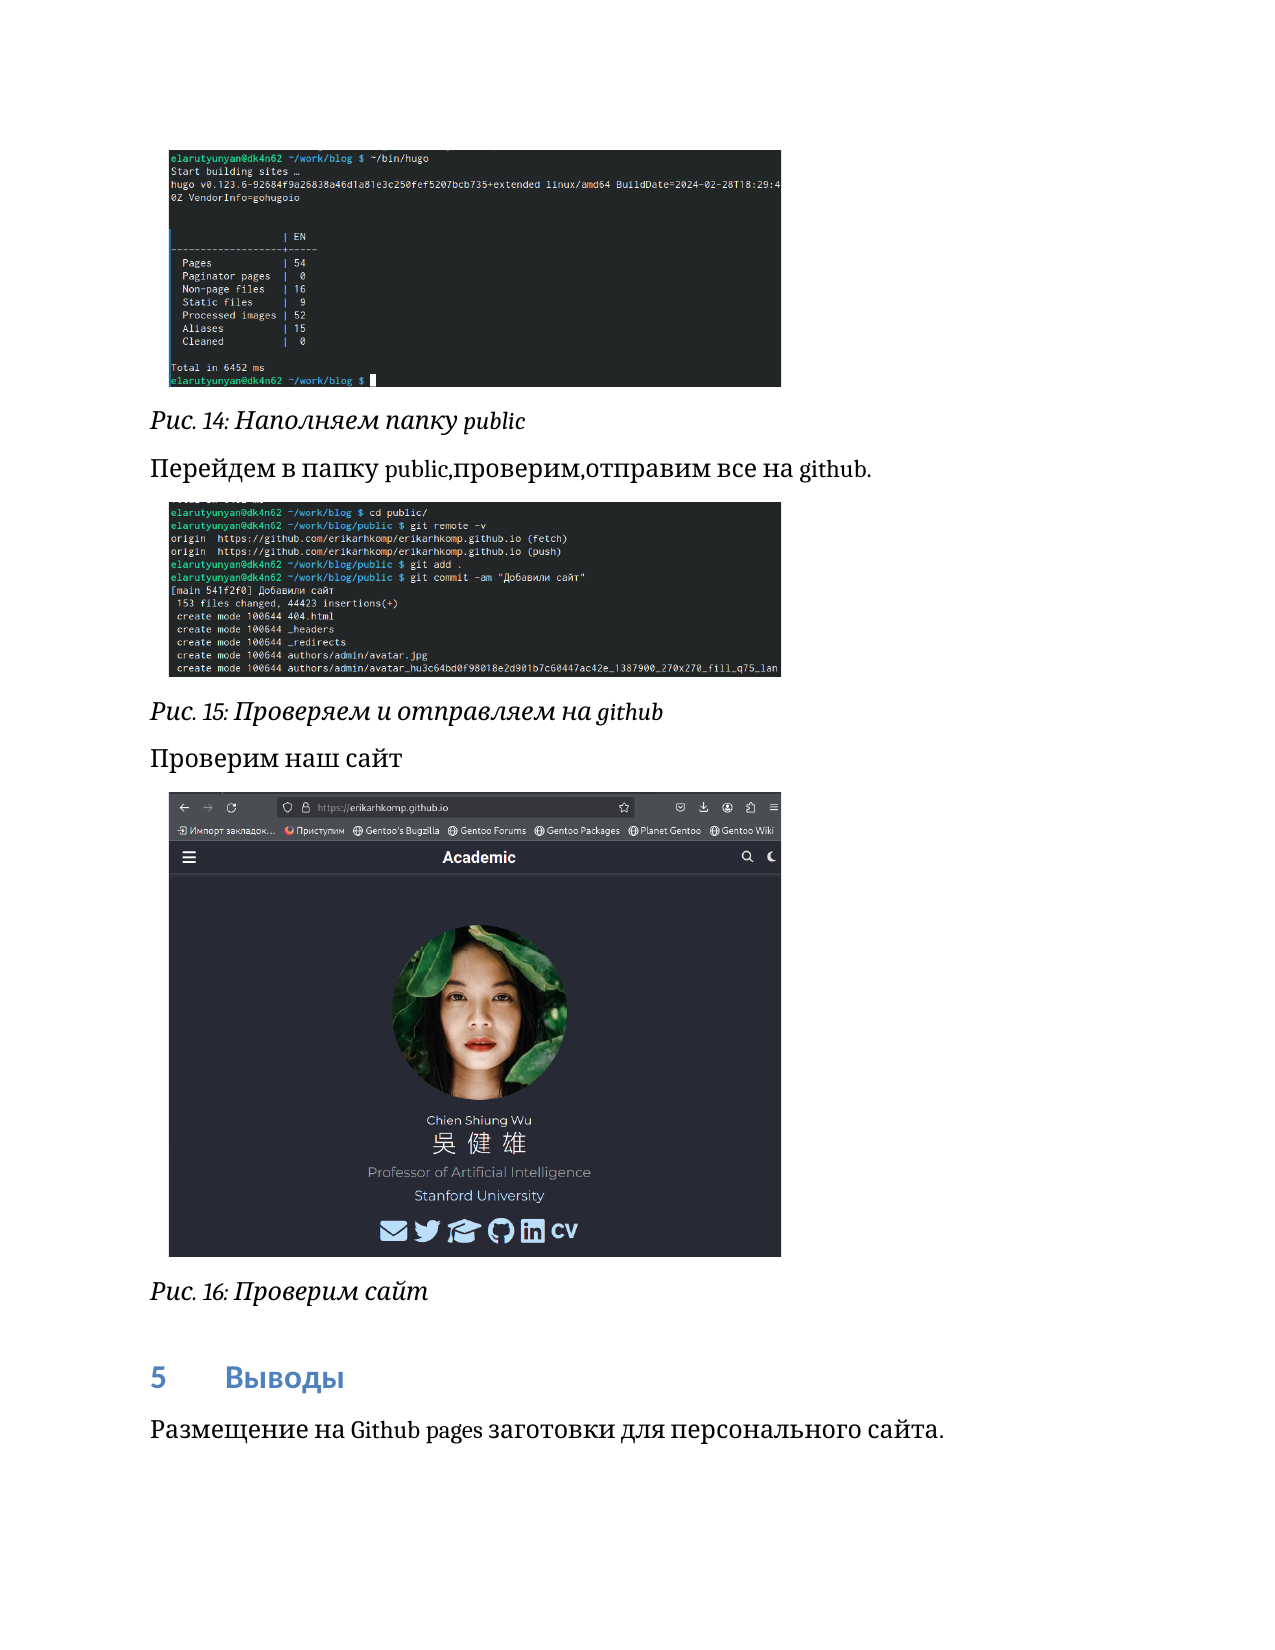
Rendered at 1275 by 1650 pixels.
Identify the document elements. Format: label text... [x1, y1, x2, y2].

text Рис. 16: Проверим сайт [150, 1278, 1125, 1307]
subtitle 5 Выводы [150, 1357, 1125, 1397]
text Перейдем в папку public,проверим,отправим все на github. [150, 455, 1125, 483]
picture [168, 792, 782, 1257]
text Проверим наш сайт [150, 745, 1125, 774]
text Рис. 14: Наполняем папку public [150, 407, 1125, 436]
text Размещение на Github pages заготовки для персонального сайта. [150, 1416, 1125, 1445]
picture [168, 502, 782, 677]
picture [168, 150, 782, 387]
text Рис. 15: Проверяем и отправляем на github [150, 698, 1125, 726]
